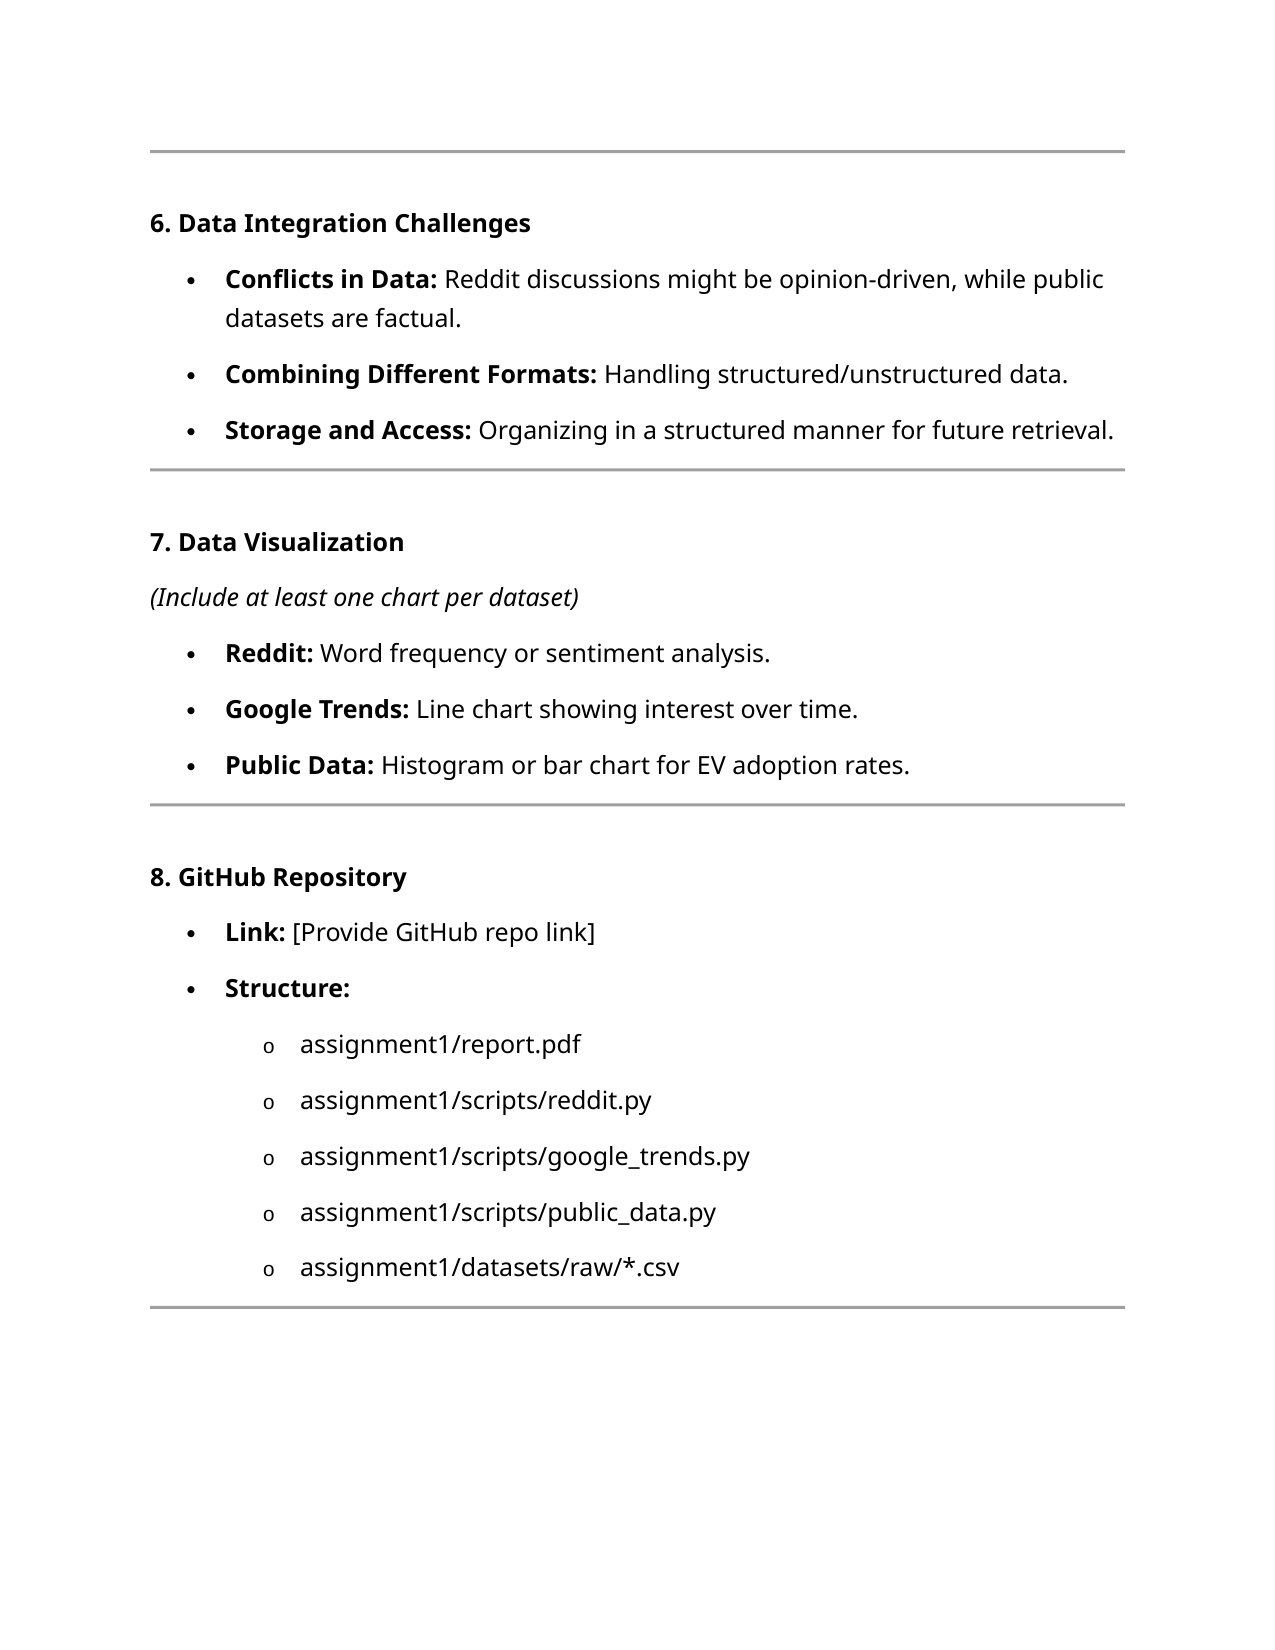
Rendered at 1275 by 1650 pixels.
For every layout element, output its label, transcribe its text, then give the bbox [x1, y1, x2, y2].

list Structure: [187, 971, 1125, 1005]
list assignment1/datasets/raw/*.csv [262, 1250, 1125, 1284]
list assignment1/scripts/google_trends.py [262, 1138, 1125, 1172]
text 6. Data Integration Challenges [150, 206, 1125, 240]
list Combining Different Formats: Handling structured/unstructured data. [187, 357, 1125, 391]
text (Include at least one chart per dataset) [150, 580, 1125, 614]
text 7. Data Visualization [150, 524, 1125, 558]
list Google Trends: Line chart showing interest over time. [187, 692, 1125, 726]
text 8. GitHub Repository [150, 859, 1125, 893]
list Link: [Provide GitHub repo link] [187, 915, 1125, 949]
list Storage and Access: Organizing in a structured manner for future retrieval. [187, 412, 1125, 447]
list assignment1/report.pdf [262, 1027, 1125, 1061]
list assignment1/scripts/reddit.py [262, 1082, 1125, 1117]
list assignment1/scripts/public_data.py [262, 1194, 1125, 1228]
list Conflicts in Data: Reddit discussions might be opinion-driven, while public datasets are factual. [187, 262, 1125, 335]
list Reddit: Word frequency or sentiment analysis. [187, 636, 1125, 670]
list Public Data: Histogram or bar chart for EV adoption rates. [187, 747, 1125, 782]
